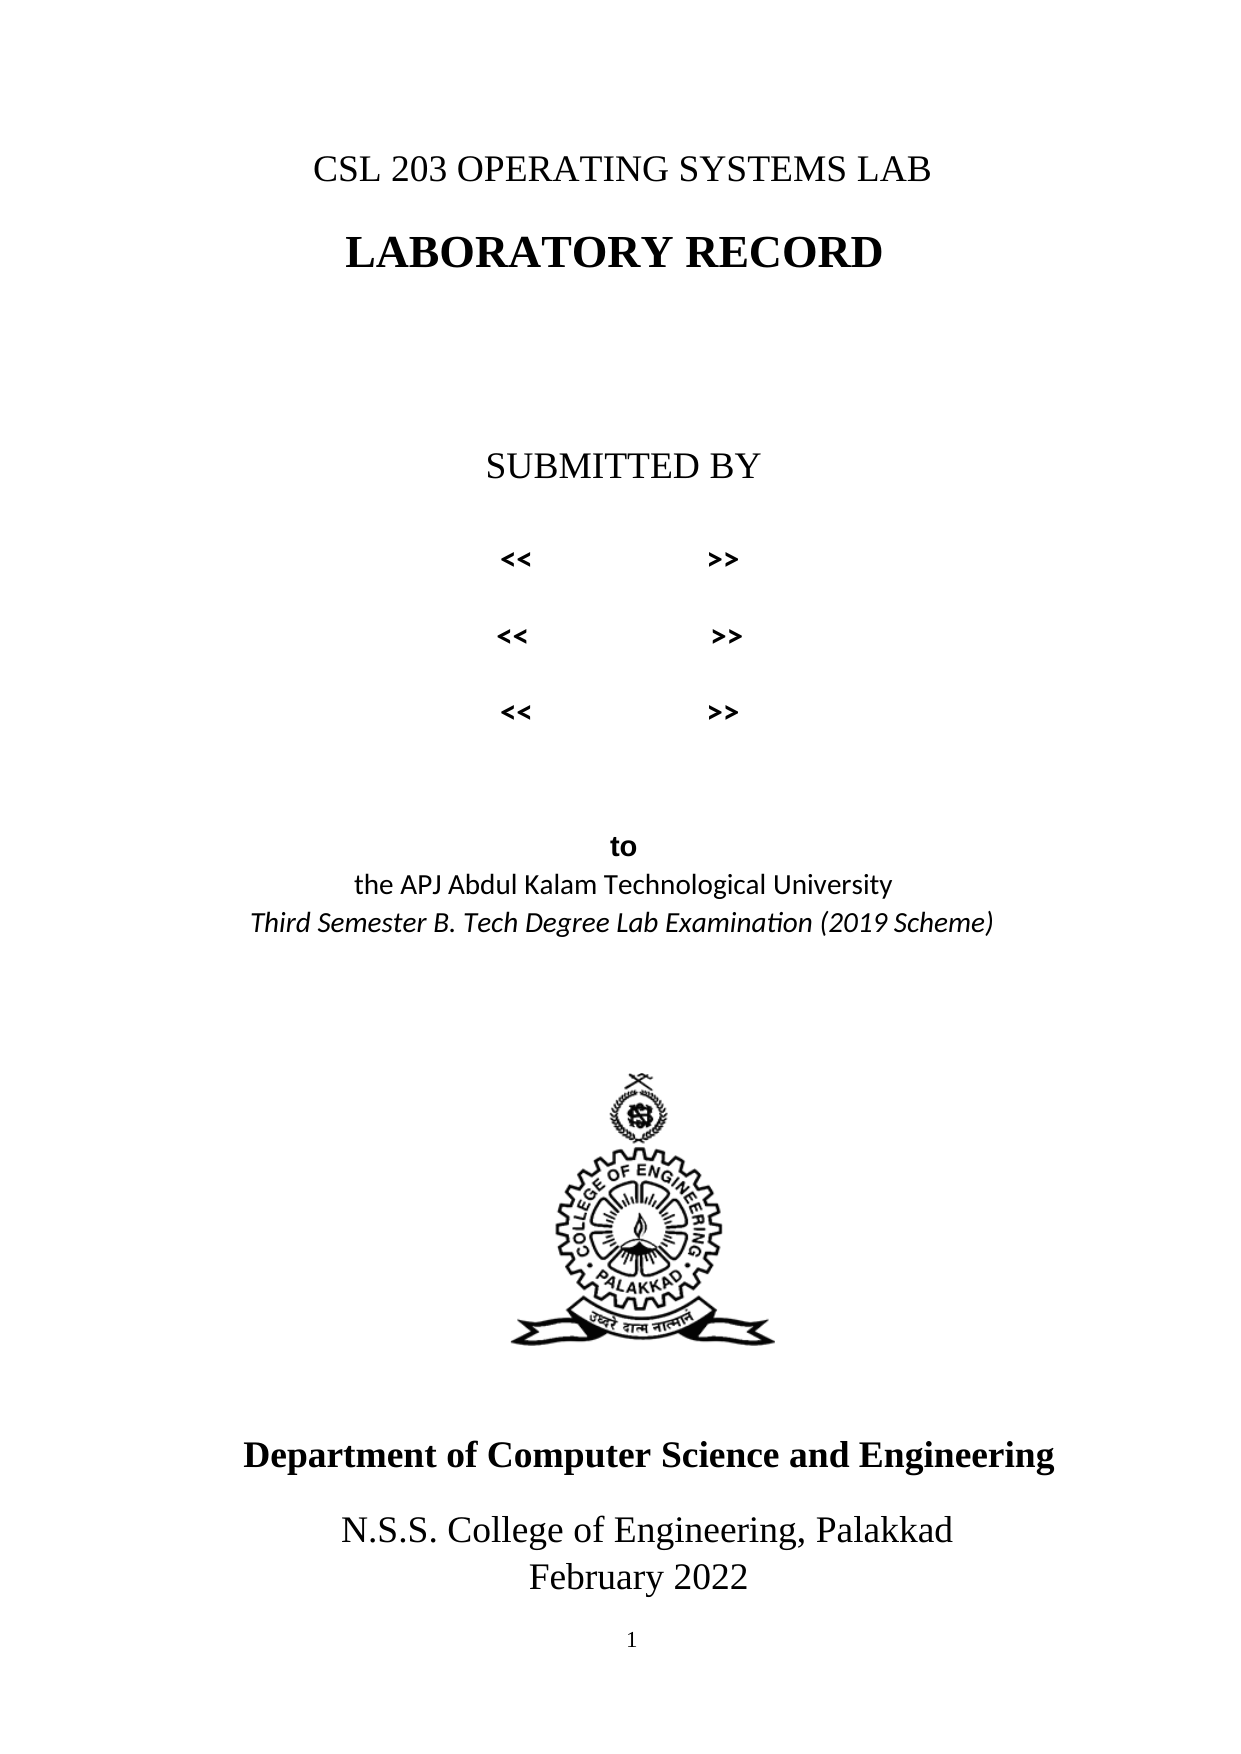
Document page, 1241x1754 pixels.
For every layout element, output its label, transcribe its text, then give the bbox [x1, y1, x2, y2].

subtitle CSL 203 OPERATING SYSTEMS LAB [188, 147, 1057, 190]
subtitle N.S.S. College of Engineering, Palakkad February 2022 [341, 1508, 954, 1597]
text << >> [182, 615, 1057, 656]
text Third Semester B. Tech Degree Lab Examination (2019 Scheme) [190, 904, 1057, 939]
text to [190, 829, 1057, 862]
text Department of Computer Science and Engineering [241, 1432, 1057, 1475]
subtitle << >> [182, 538, 1057, 579]
text the APJ Abdul Kalam Technological University [190, 866, 1057, 901]
subtitle SUBMITTED BY [190, 443, 1057, 486]
subtitle << >> [182, 691, 1057, 732]
title LABORATORY RECORD [172, 224, 1057, 277]
picture [510, 1073, 775, 1346]
